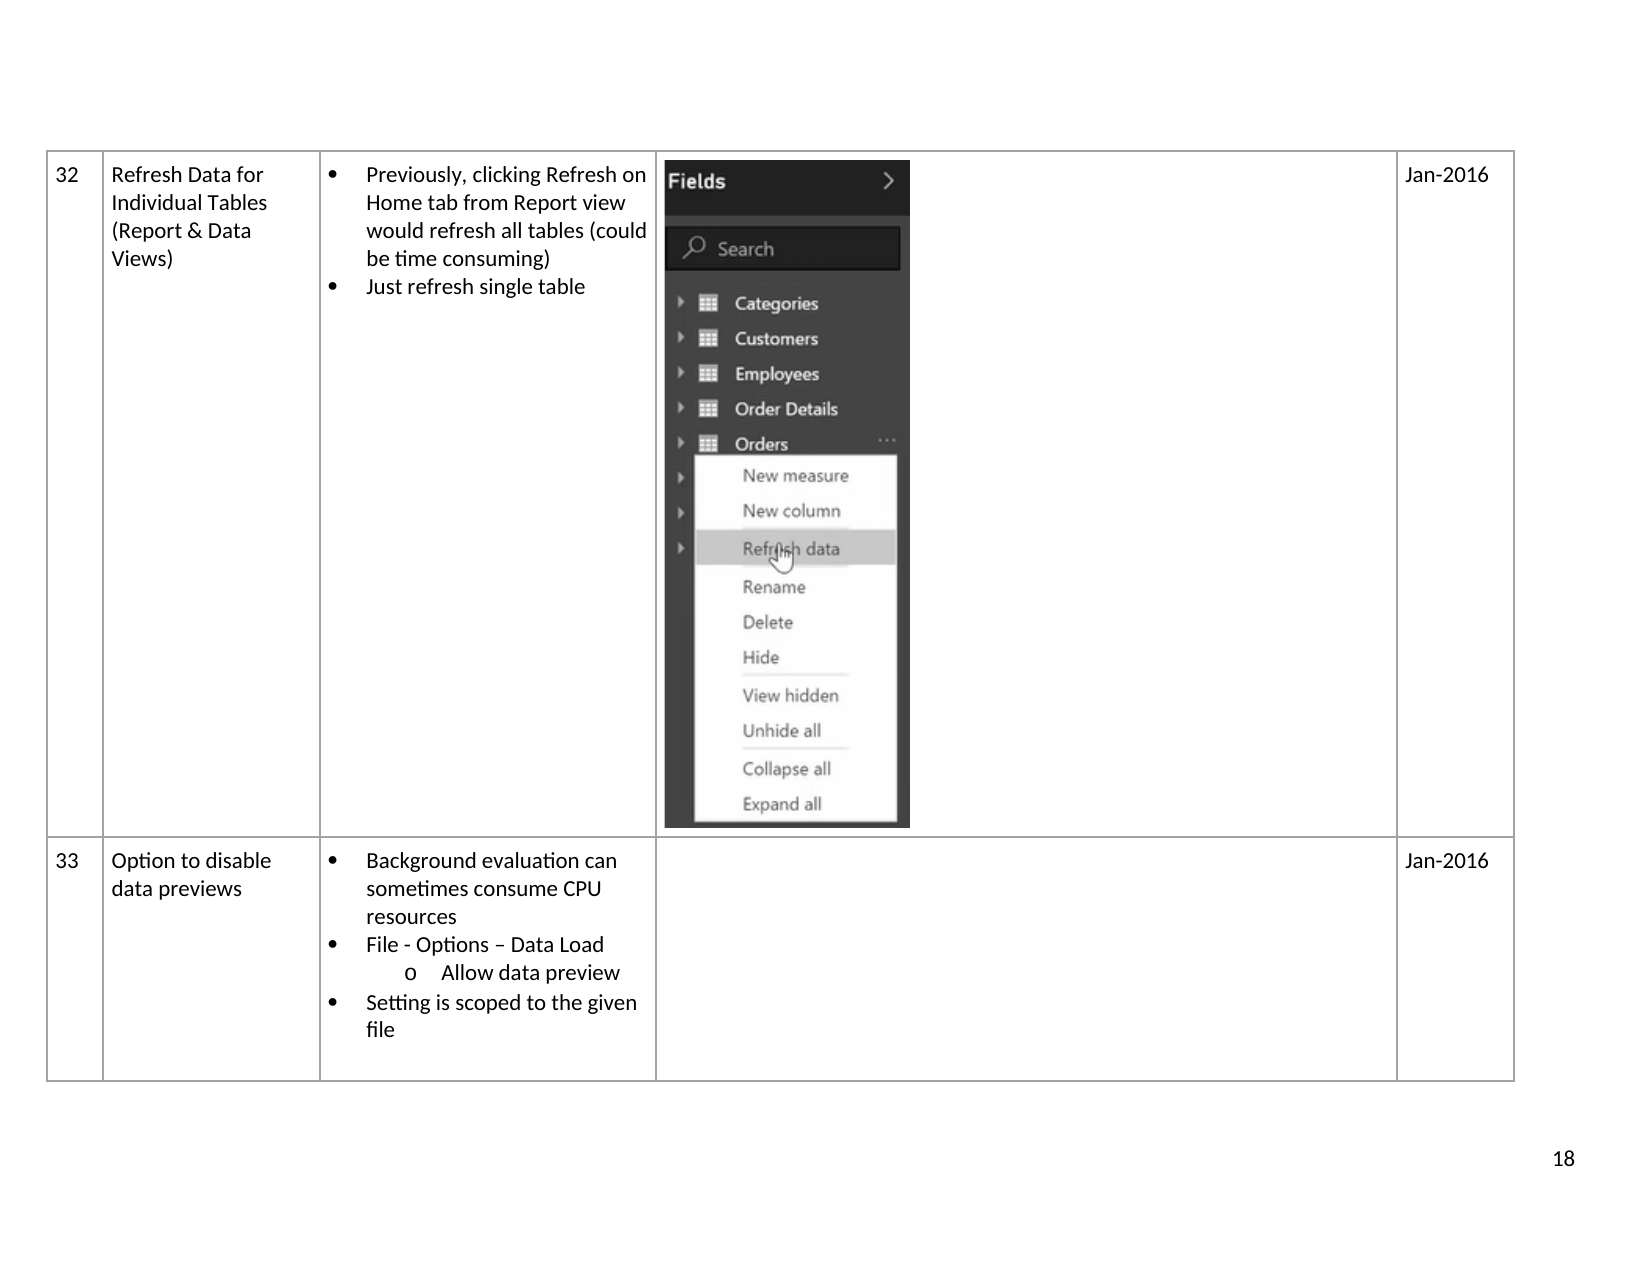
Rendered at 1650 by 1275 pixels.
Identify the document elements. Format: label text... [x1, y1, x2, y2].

table_cell Refresh Data for Individual Tables (Report & Data Views) [104, 152, 319, 836]
picture [664, 160, 910, 828]
table_cell [657, 838, 1396, 1080]
table_cell Option to disable data previews [104, 838, 319, 1080]
table_cell 32 [48, 152, 102, 836]
table_cell [657, 152, 1396, 836]
table_cell Jan-2016 [1398, 152, 1513, 836]
table_cell Jan-2016 [1398, 838, 1513, 1080]
table_cell 33 [48, 838, 102, 1080]
table_cell Previously, clicking Refresh on Home tab from Report view would refresh all tables (could be time consuming) Just refresh single table [321, 152, 655, 836]
table_cell Background evaluation can sometimes consume CPU resources File - Options – Data Load Allow data preview Setting is scoped to the given file [321, 838, 655, 1080]
